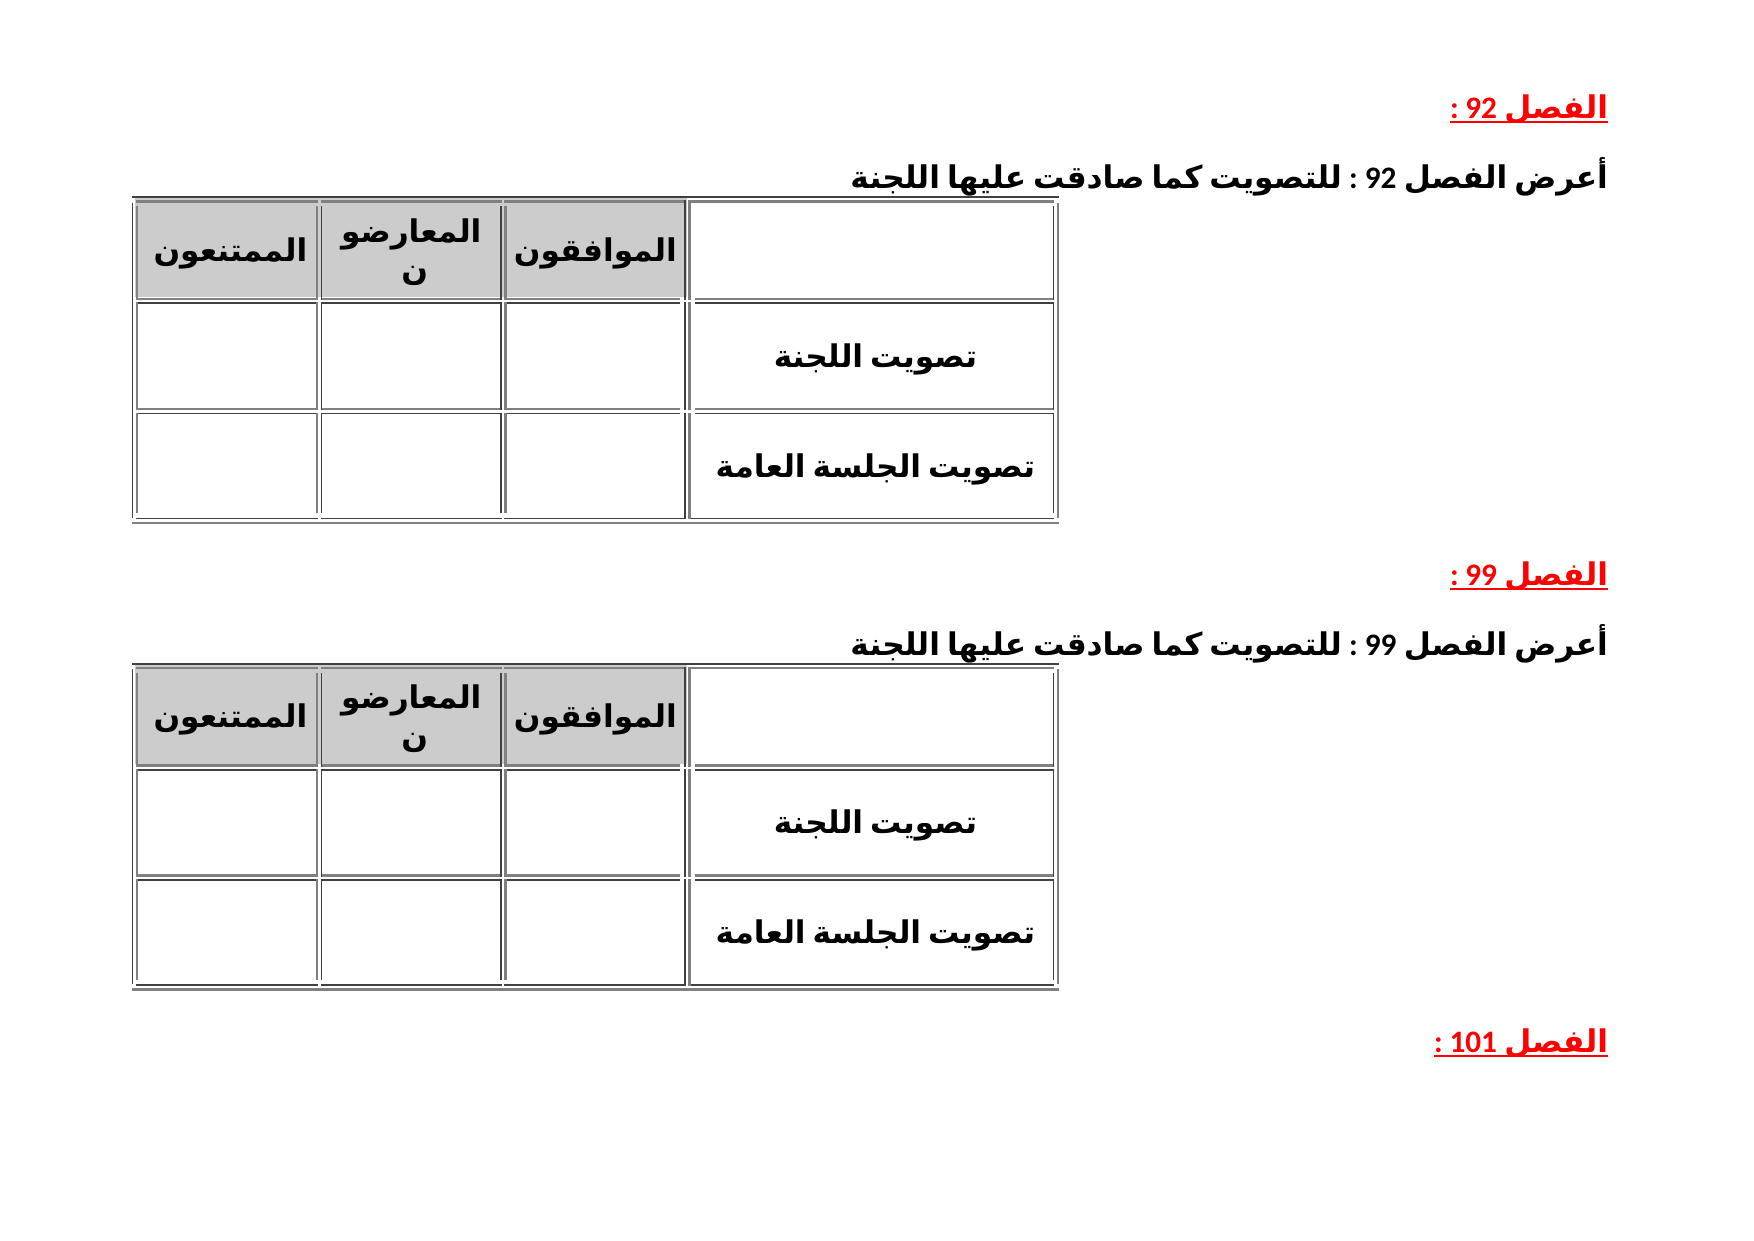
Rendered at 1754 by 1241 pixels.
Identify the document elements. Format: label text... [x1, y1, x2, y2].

table_cell [135, 874, 319, 984]
table_cell [322, 771, 500, 874]
table_cell [503, 298, 687, 408]
table_cell [138, 771, 316, 874]
table_header المعارضون [319, 198, 503, 297]
text الفصل 101 : [135, 1022, 1608, 1060]
table_cell تصويت الجلسة العامة [688, 408, 1056, 518]
table_cell [138, 304, 316, 408]
table_header الممتنعون [135, 665, 319, 764]
table_cell تصويت الجلسة العامة [688, 874, 1056, 984]
text الفصل 99 : [135, 555, 1608, 593]
table_header [688, 665, 1056, 764]
table_cell [319, 874, 503, 984]
table_cell تصويت اللجنة [688, 764, 1056, 874]
table_cell [503, 874, 687, 984]
table_cell [503, 764, 687, 874]
table_cell تصويت اللجنة [688, 298, 1056, 408]
table_cell [322, 304, 500, 408]
table_header المعارضون [319, 665, 503, 764]
text أعرض الفصل 92 : للتصويت كما صادقت عليها اللجنة [135, 158, 1608, 196]
table_header الموافقون [503, 198, 687, 297]
text أعرض الفصل 99 : للتصويت كما صادقت عليها اللجنة [135, 625, 1608, 663]
table_cell [319, 408, 503, 518]
table_cell [503, 408, 687, 518]
table_header الموافقون [503, 665, 687, 764]
table_cell [135, 408, 319, 518]
table_header الممتنعون [135, 198, 319, 297]
table_header [688, 198, 1056, 297]
text الفصل 92 : [135, 89, 1608, 127]
